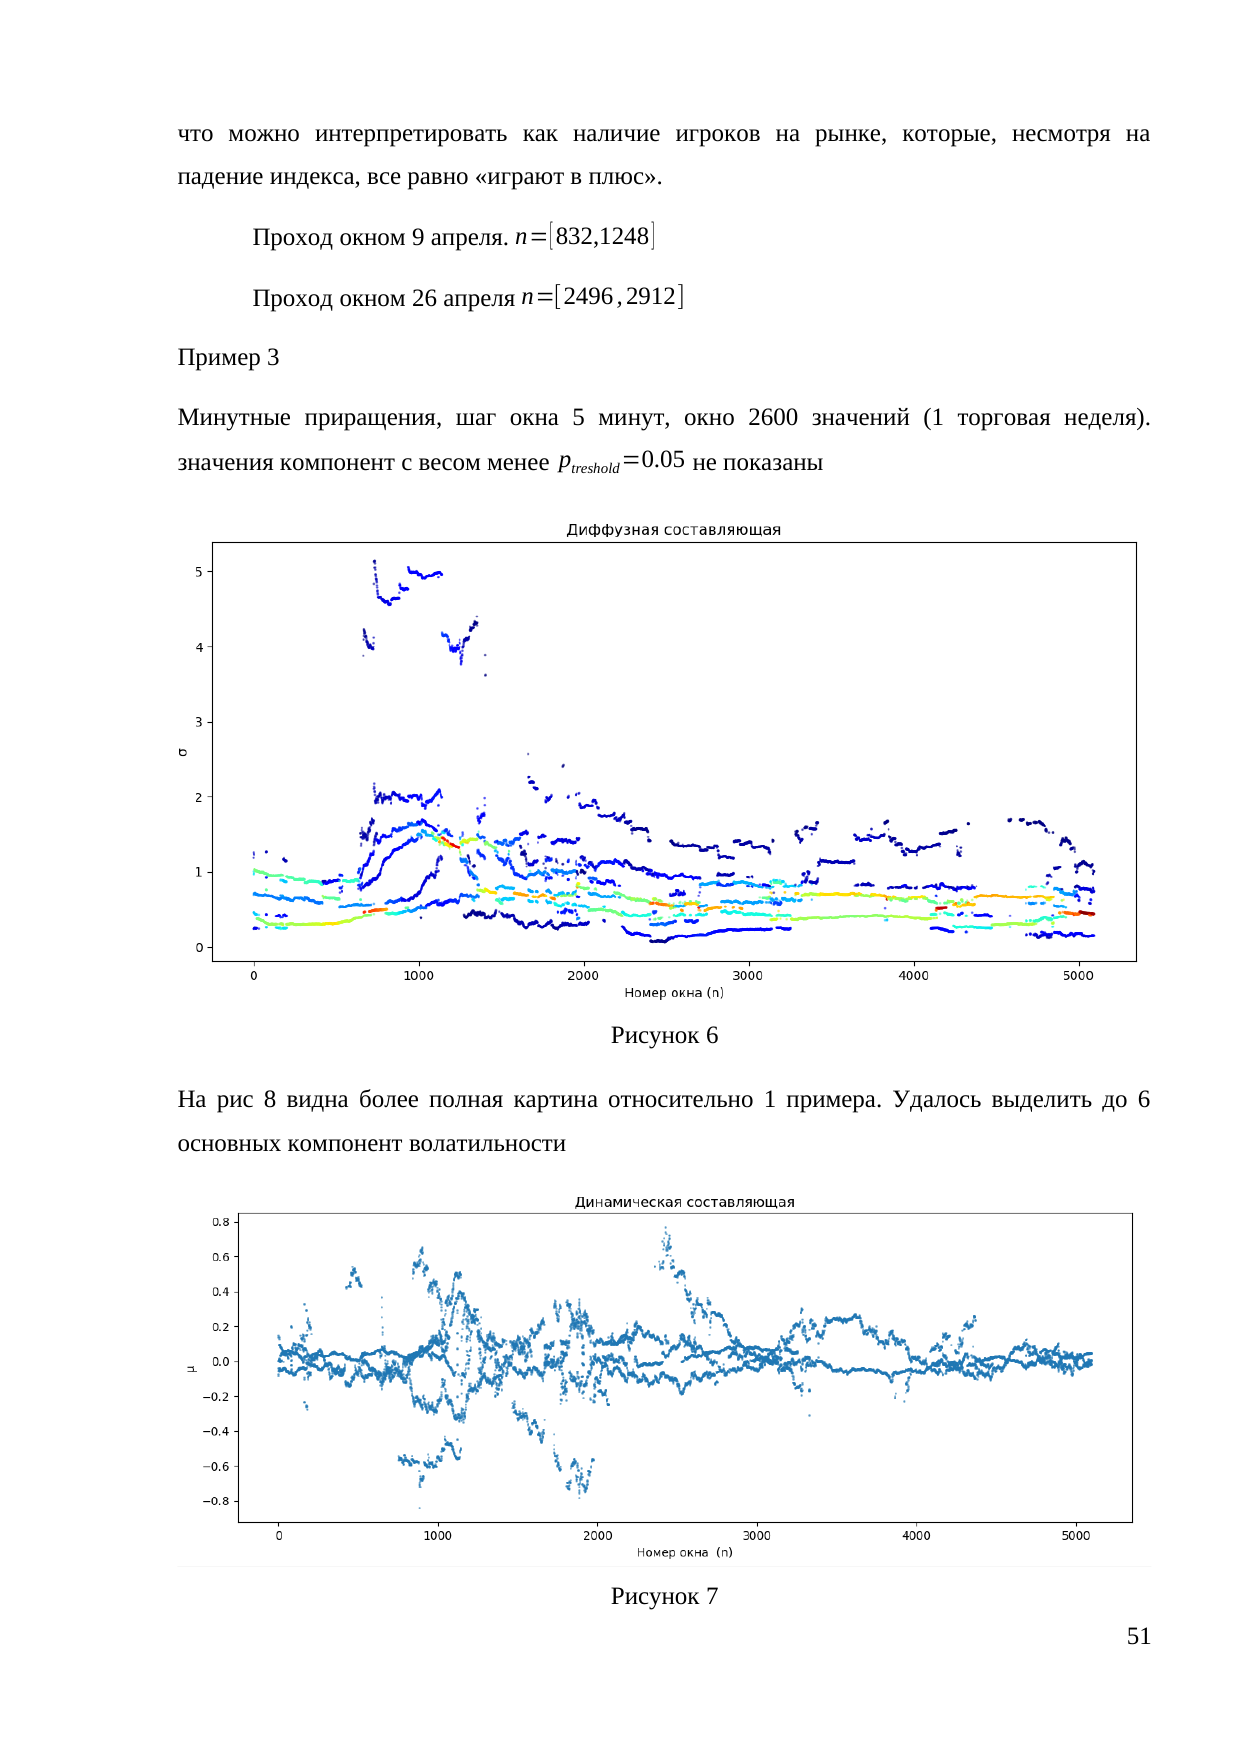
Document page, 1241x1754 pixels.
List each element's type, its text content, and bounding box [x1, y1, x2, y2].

picture [177, 1187, 1152, 1567]
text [177, 118, 1152, 190]
text Пример 3 [177, 342, 1152, 371]
text Минутные приращения, шаг окна 5 минут, окно 2600 значений (1 торговая неделя). значения компонент с весом менее не показаны [177, 402, 1152, 477]
picture [177, 507, 1152, 1007]
text Проход окном 9 апреля. [177, 221, 1152, 252]
text Рисунок 7 [177, 1567, 1152, 1610]
text Проход окном 26 апреля [177, 283, 1152, 311]
text На рис 8 видна более полная картина относительно 1 примера. Удалось выделить до 6 основных компонент волатильности [177, 1084, 1152, 1156]
text Рисунок 6 [177, 1007, 1152, 1049]
